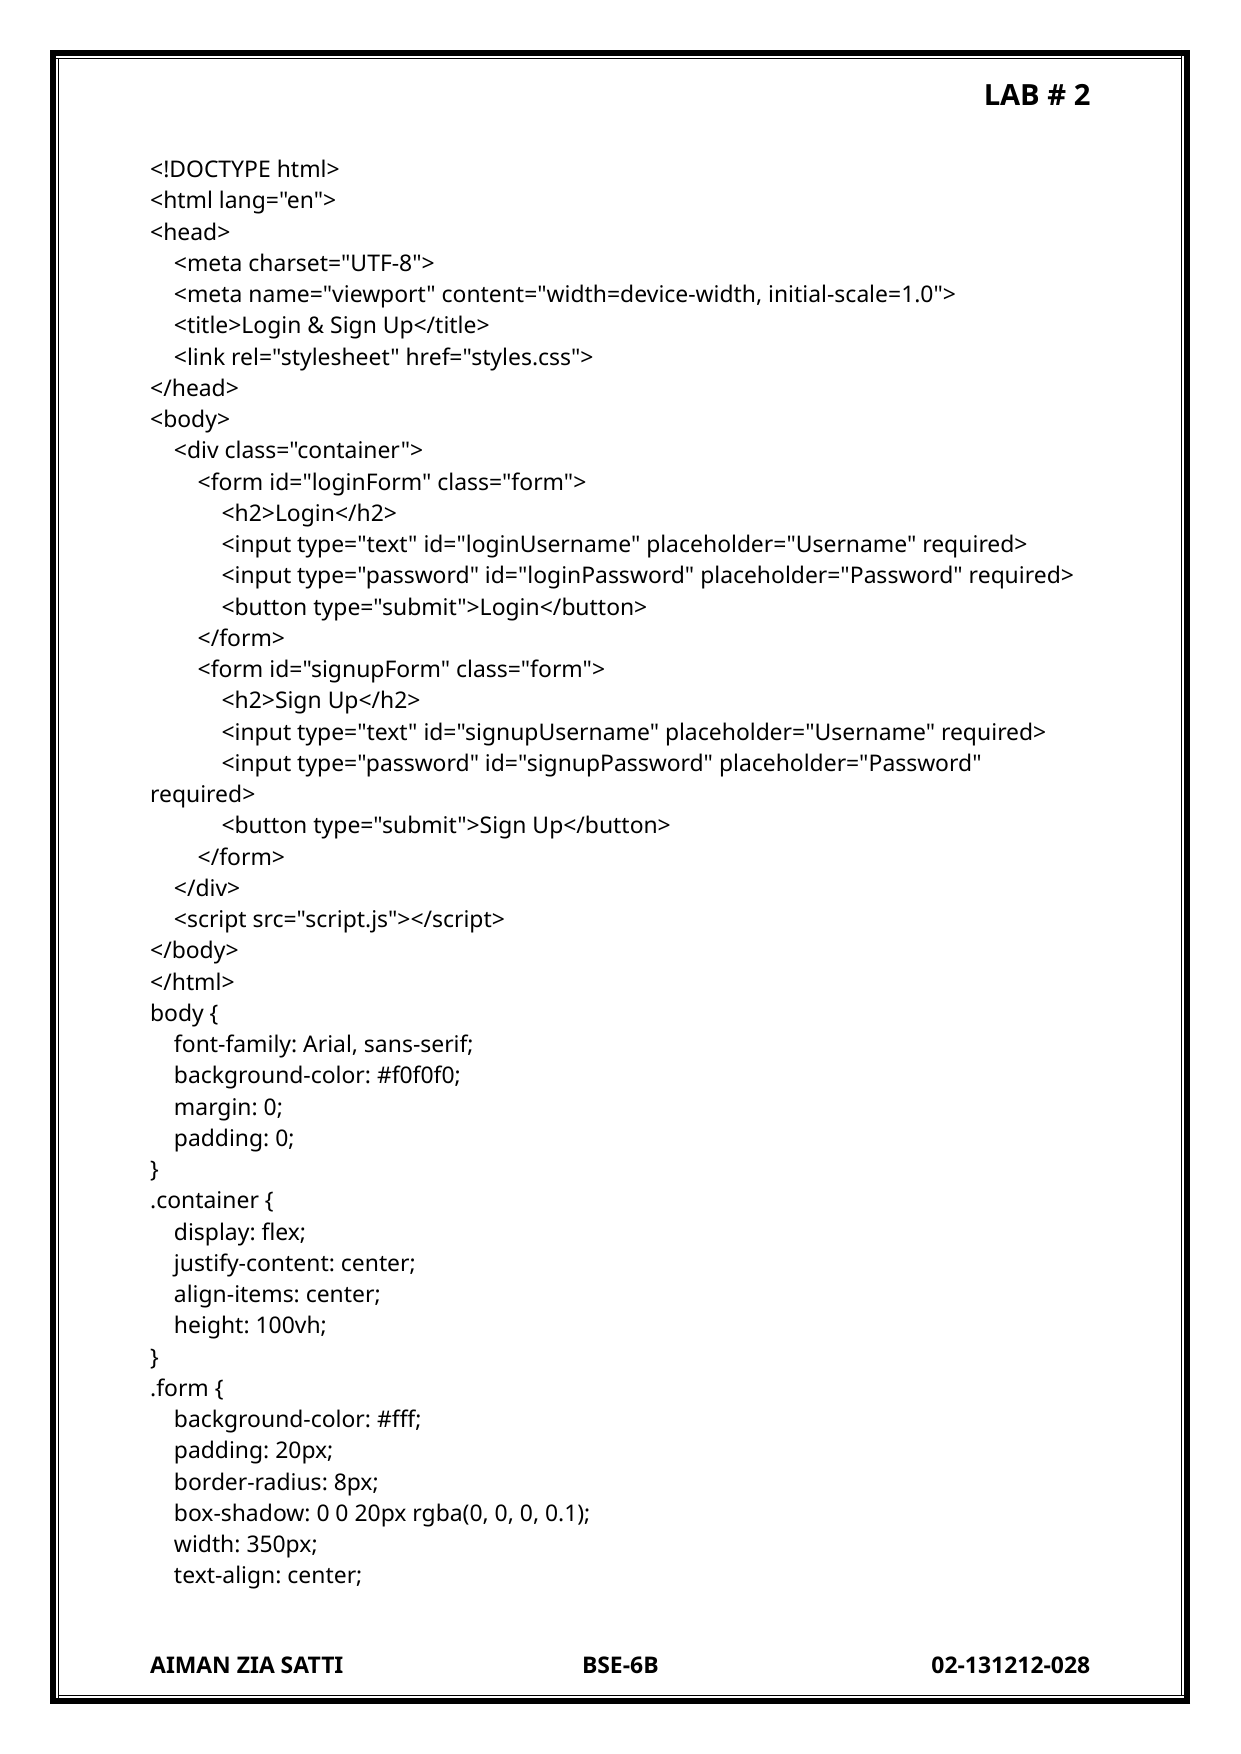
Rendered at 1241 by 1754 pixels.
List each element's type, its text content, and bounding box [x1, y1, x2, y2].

text border-radius: 8px; [150, 1466, 1090, 1497]
text display: flex; [150, 1216, 1090, 1247]
text padding: 20px; [150, 1434, 1090, 1466]
text <meta charset="UTF-8"> [150, 247, 1090, 278]
text font-family: Arial, sans-serif; [150, 1028, 1090, 1059]
text justify-content: center; [150, 1247, 1090, 1278]
text </html> [150, 966, 1090, 997]
text <script src="script.js"></script> [150, 903, 1090, 934]
text <meta name="viewport" content="width=device-width, initial-scale=1.0"> [150, 278, 1090, 309]
text <button type="submit">Sign Up</button> [150, 809, 1090, 841]
text background-color: #f0f0f0; [150, 1059, 1090, 1091]
text </form> [150, 622, 1090, 653]
text <title>Login & Sign Up</title> [150, 309, 1090, 341]
text padding: 0; [150, 1122, 1090, 1153]
text <input type="text" id="loginUsername" placeholder="Username" required> [150, 528, 1090, 559]
text width: 350px; [150, 1528, 1090, 1559]
text </head> [150, 372, 1090, 403]
text <head> [150, 216, 1090, 247]
text </div> [150, 872, 1090, 903]
text <h2>Login</h2> [150, 497, 1090, 528]
text <button type="submit">Login</button> [150, 591, 1090, 622]
text margin: 0; [150, 1091, 1090, 1122]
text align-items: center; [150, 1278, 1090, 1309]
text <div class="container"> [150, 434, 1090, 466]
text <form id="signupForm" class="form"> [150, 653, 1090, 684]
text </body> [150, 934, 1090, 966]
text background-color: #fff; [150, 1403, 1090, 1434]
text <input type="password" id="signupPassword" placeholder="Password" required> [150, 747, 1090, 809]
text </form> [150, 841, 1090, 872]
text box-shadow: 0 0 20px rgba(0, 0, 0, 0.1); [150, 1497, 1090, 1528]
text } [150, 1341, 1090, 1372]
text <html lang="en"> [150, 184, 1090, 216]
text <!DOCTYPE html> [150, 153, 1090, 184]
text height: 100vh; [150, 1309, 1090, 1341]
text <input type="password" id="loginPassword" placeholder="Password" required> [150, 559, 1090, 591]
text .container { [150, 1184, 1090, 1216]
text text-align: center; [150, 1559, 1090, 1591]
text } [150, 1153, 1090, 1184]
text <input type="text" id="signupUsername" placeholder="Username" required> [150, 716, 1090, 747]
text body { [150, 997, 1090, 1028]
text <form id="loginForm" class="form"> [150, 466, 1090, 497]
text .form { [150, 1372, 1090, 1403]
text <body> [150, 403, 1090, 434]
text <h2>Sign Up</h2> [150, 684, 1090, 716]
text <link rel="stylesheet" href="styles.css"> [150, 341, 1090, 372]
